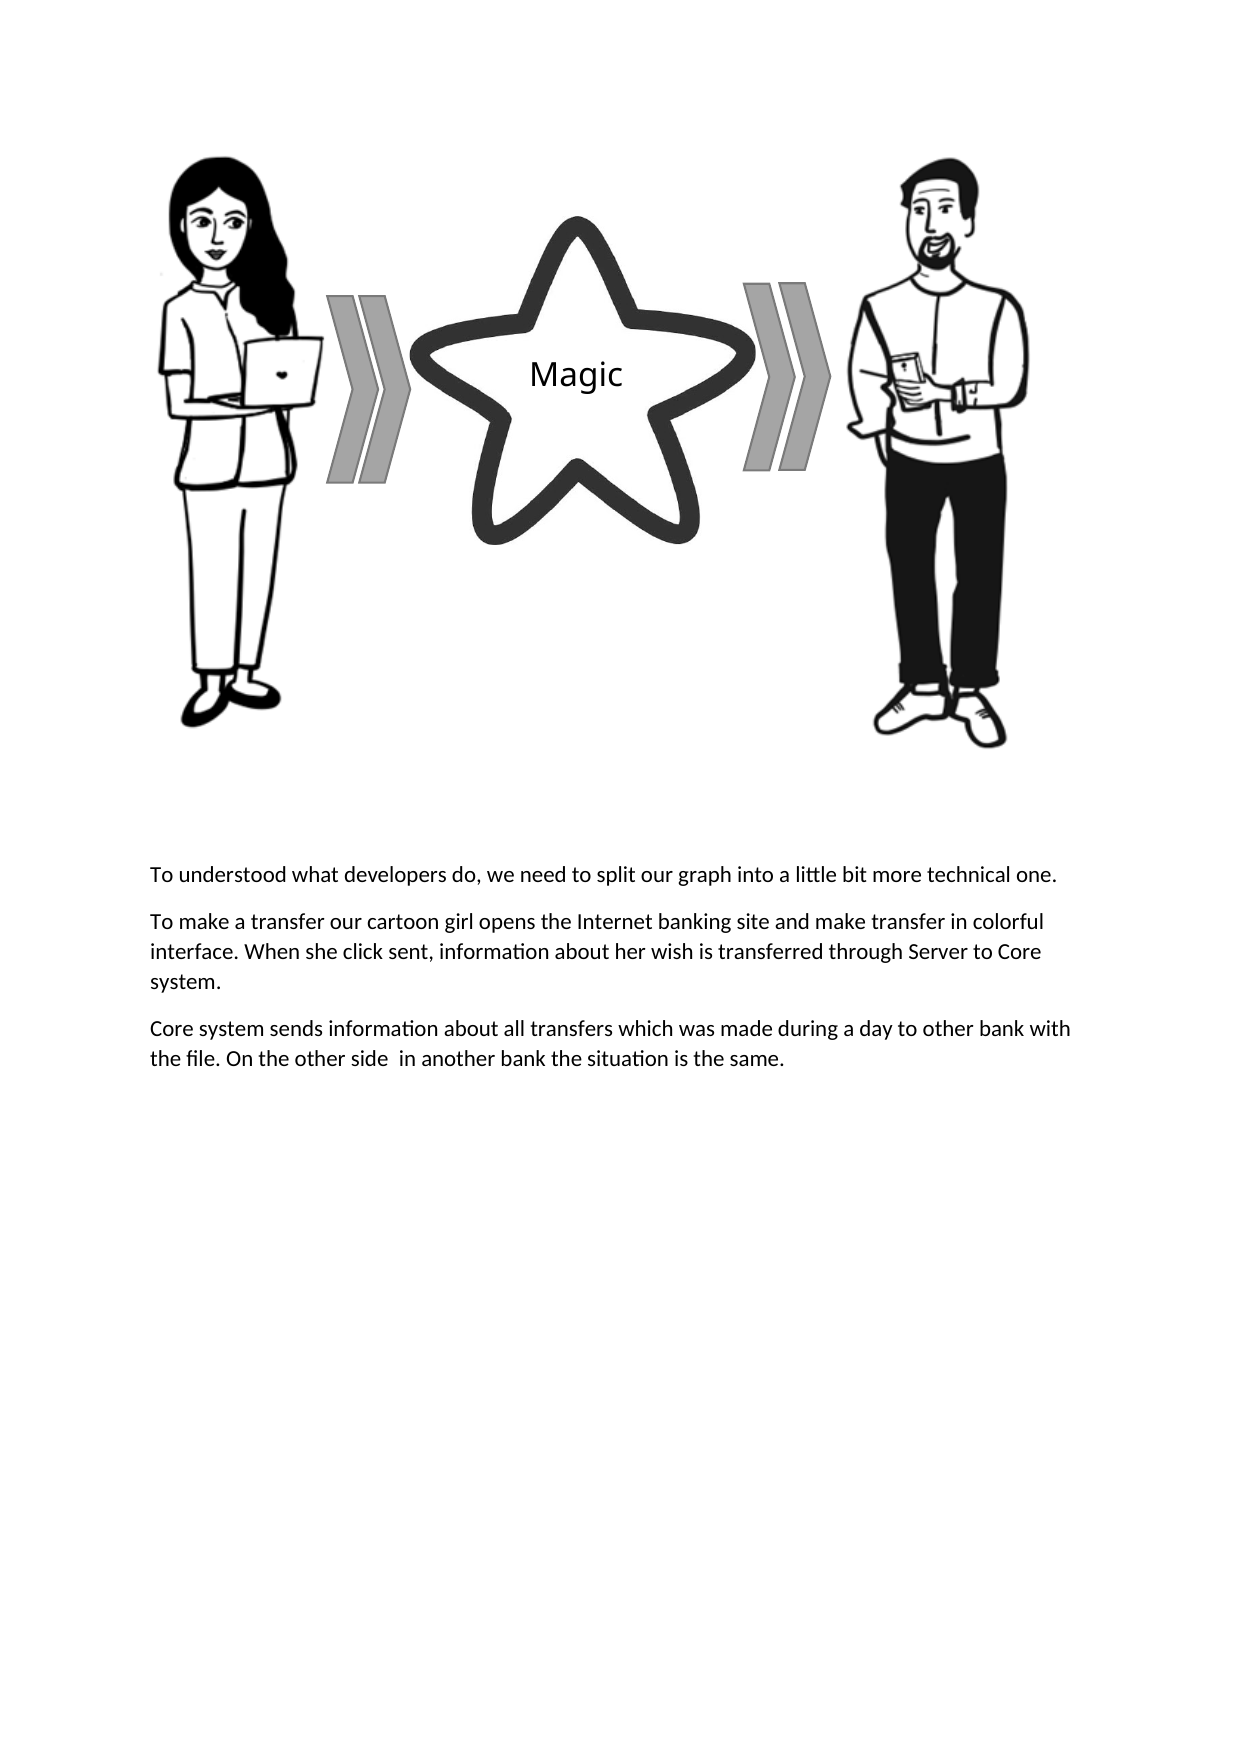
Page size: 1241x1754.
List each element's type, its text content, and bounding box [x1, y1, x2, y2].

text To make a transfer our cartoon girl opens the Internet banking site and make transfer in colorful interface. When she click sent, information about her wish is transferred through Server to Core system. [150, 907, 1090, 995]
text Core system sends information about all transfers which was made during a day to other bank with the file. On the other side in another bank the situation is the same. [150, 1014, 1090, 1072]
text To understood what developers do, we need to split our graph into a little bit more technical one. [150, 860, 1090, 888]
picture [150, 150, 1090, 795]
